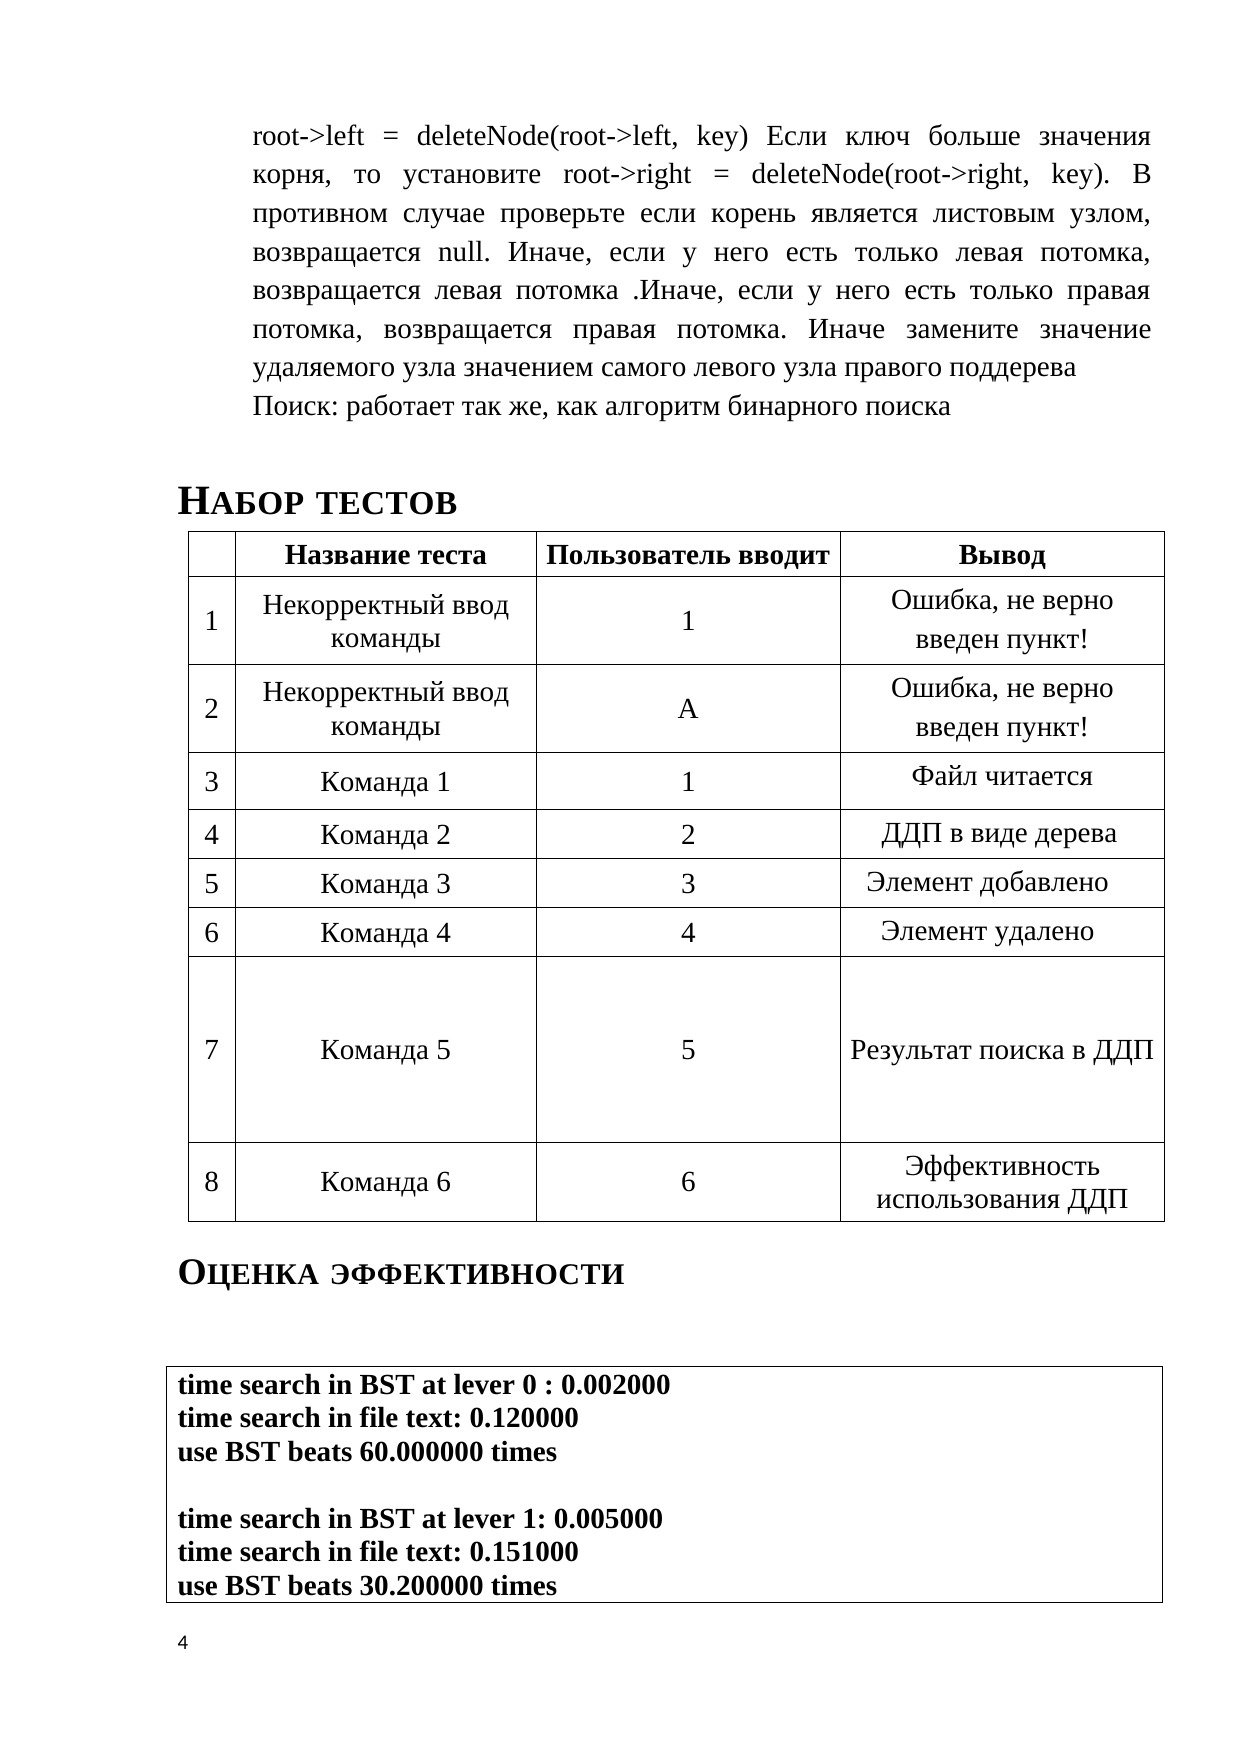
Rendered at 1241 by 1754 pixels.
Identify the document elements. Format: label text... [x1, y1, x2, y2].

table_cell 1 [537, 577, 840, 664]
table_cell Некорректный ввод команды [236, 665, 536, 751]
table_cell Ошибка, не верно введен пункт! [841, 577, 1164, 664]
list Поиск: работает так же, как алгоритм бинарного поиска [252, 388, 1152, 421]
table_cell 2 [537, 810, 840, 858]
table_cell A [537, 665, 840, 751]
table_cell 3 [189, 753, 235, 809]
table_cell Элемент добавлено [841, 859, 1164, 907]
table_cell 8 [189, 1143, 235, 1221]
table_cell Результат поиска в ДДП [841, 957, 1164, 1142]
table_header Название теста [236, 532, 536, 576]
list root->left = deleteNode(root->left, key) Если ключ больше значения корня, то установите root->right = deleteNode(root->right, key). В противном случае проверьте если корень является листовым узлом, возвращается null. Иначе, если у него есть только левая потомка, возвращается левая потомка .Иначе, если у него есть только правая потомка, возвращается правая потомка. Иначе замените значение удаляемого узла значением самого левого узла правого поддерева [252, 118, 1152, 383]
table_cell Файл читается [841, 753, 1164, 809]
table_cell Эффективность использования ДДП [841, 1143, 1164, 1221]
table_cell 4 [189, 810, 235, 858]
table_cell Ошибка, не верно введен пункт! [841, 665, 1164, 751]
table_cell 5 [189, 859, 235, 907]
table_header Пользователь вводит [537, 532, 840, 576]
table_cell Некорректный ввод команды [236, 577, 536, 664]
table_cell Команда 6 [236, 1143, 536, 1221]
table_cell Команда 5 [236, 957, 536, 1142]
table_cell Команда 3 [236, 859, 536, 907]
table_cell ДДП в виде дерева [841, 810, 1164, 858]
table_cell 6 [189, 908, 235, 956]
table_cell Команда 2 [236, 810, 536, 858]
subtitle Оценка эффективности [177, 1249, 1152, 1293]
table_cell 4 [537, 908, 840, 956]
table_cell Команда 1 [236, 753, 536, 809]
table_cell 5 [537, 957, 840, 1142]
table_header Вывод [841, 532, 1164, 576]
table_cell 6 [537, 1143, 840, 1221]
table_cell Элемент удалено [841, 908, 1164, 956]
table_cell 1 [189, 577, 235, 664]
table_header [189, 532, 235, 576]
table_cell 2 [189, 665, 235, 751]
subtitle Набор тестов [177, 476, 1152, 523]
table_cell 1 [537, 753, 840, 809]
table_cell Команда 4 [236, 908, 536, 956]
table_cell 7 [189, 957, 235, 1142]
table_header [167, 1367, 1162, 1602]
table_cell 3 [537, 859, 840, 907]
